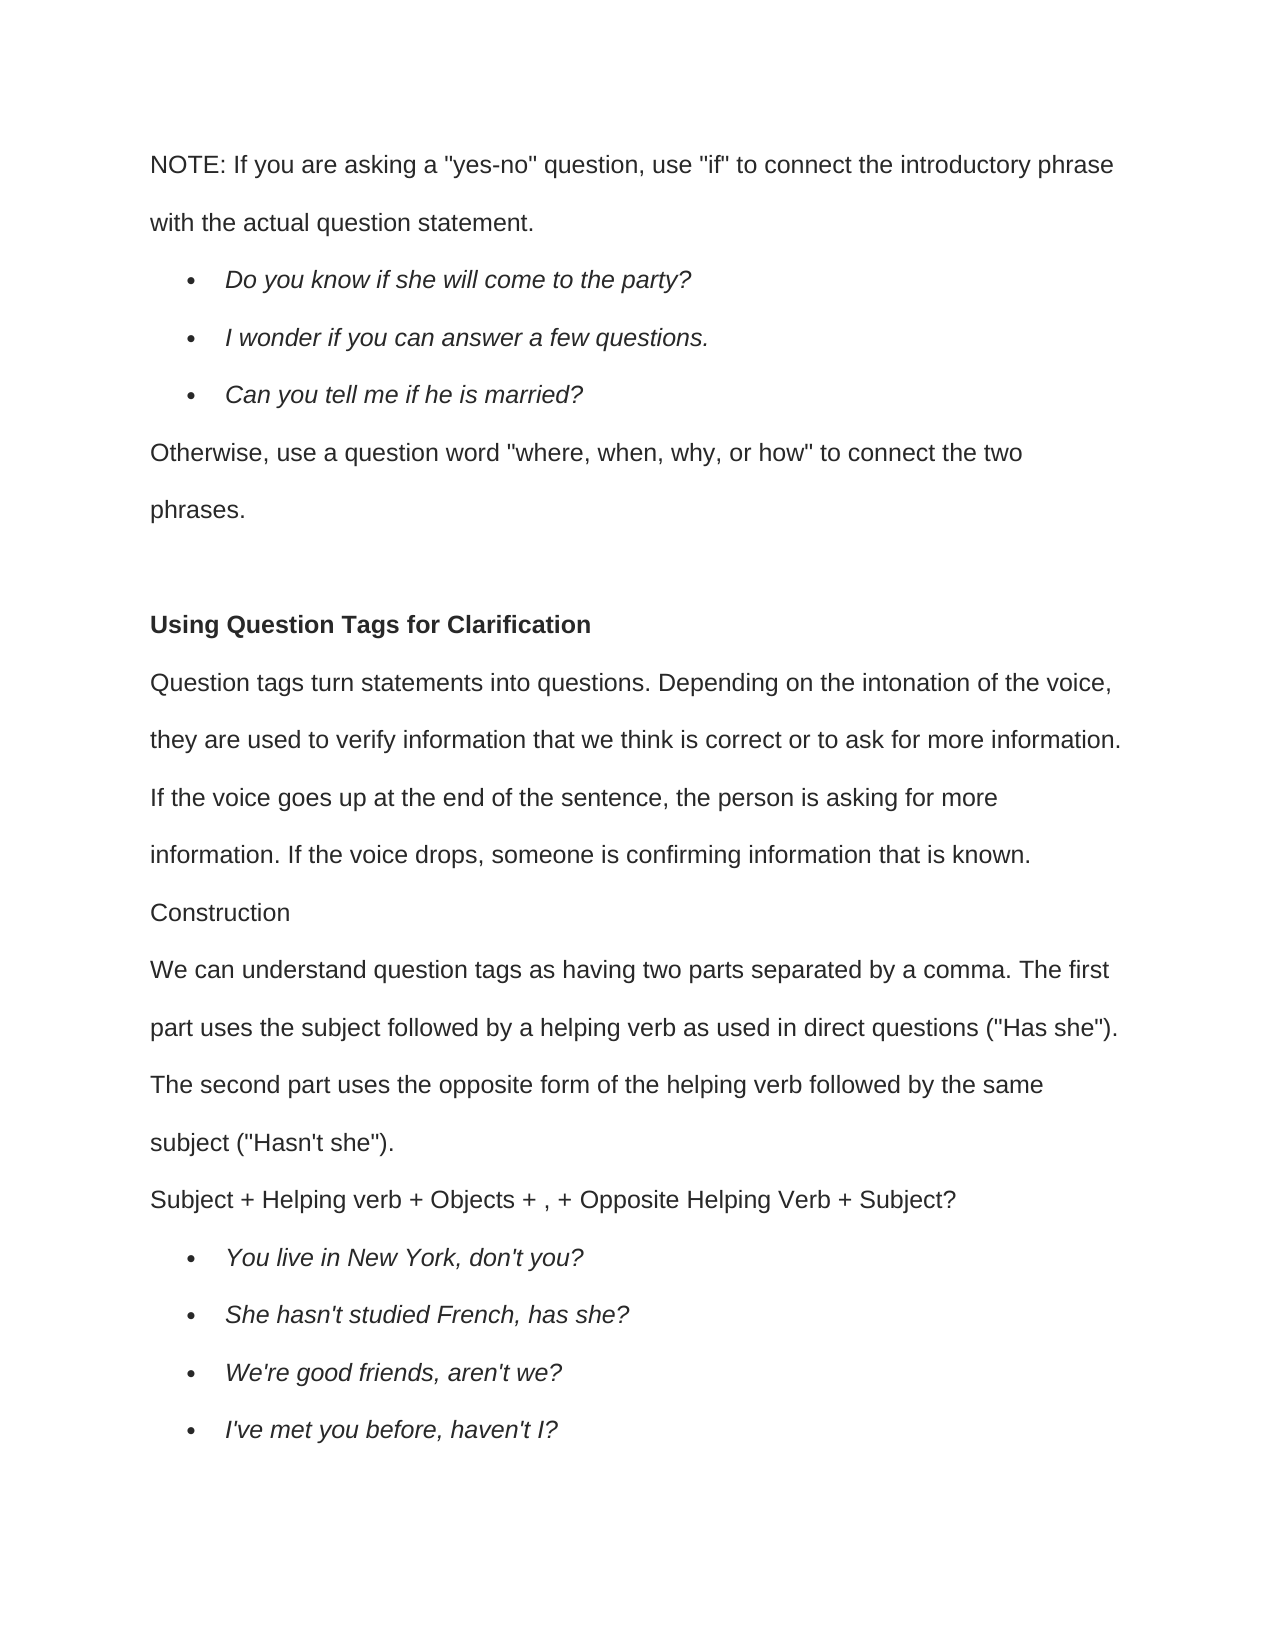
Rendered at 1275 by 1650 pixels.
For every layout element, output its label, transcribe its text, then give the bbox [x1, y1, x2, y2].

text Using Question Tags for Clarification [150, 610, 1125, 639]
list Can you tell me if he is married? [187, 380, 1125, 409]
list She hasn't studied French, has she? [187, 1300, 1125, 1329]
list Do you know if she will come to the party? [187, 265, 1125, 294]
text Question tags turn statements into questions. Depending on the intonation of the voice, they are used to verify information that we think is correct or to ask for more information. If the voice goes up at the end of the sentence, the person is asking for more information. If the voice drops, someone is confirming information that is known. [150, 667, 1125, 869]
text Subject + Helping verb + Objects + , + Opposite Helping Verb + Subject? [150, 1185, 1125, 1214]
list I wonder if you can answer a few questions. [187, 322, 1125, 351]
list I've met you before, haven't I? [187, 1415, 1125, 1444]
text Construction [150, 897, 1125, 926]
text We can understand question tags as having two parts separated by a comma. The first part uses the subject followed by a helping verb as used in direct questions ("Has she"). The second part uses the opposite form of the helping verb followed by the same subject ("Hasn't she"). [150, 955, 1125, 1156]
list We're good friends, aren't we? [187, 1357, 1125, 1386]
text Otherwise, use a question word "where, when, why, or how" to connect the two phrases. [150, 437, 1125, 524]
list You live in New York, don't you? [187, 1242, 1125, 1271]
text NOTE: If you are asking a "yes-no" question, use "if" to connect the introductory phrase with the actual question statement. [150, 150, 1125, 236]
